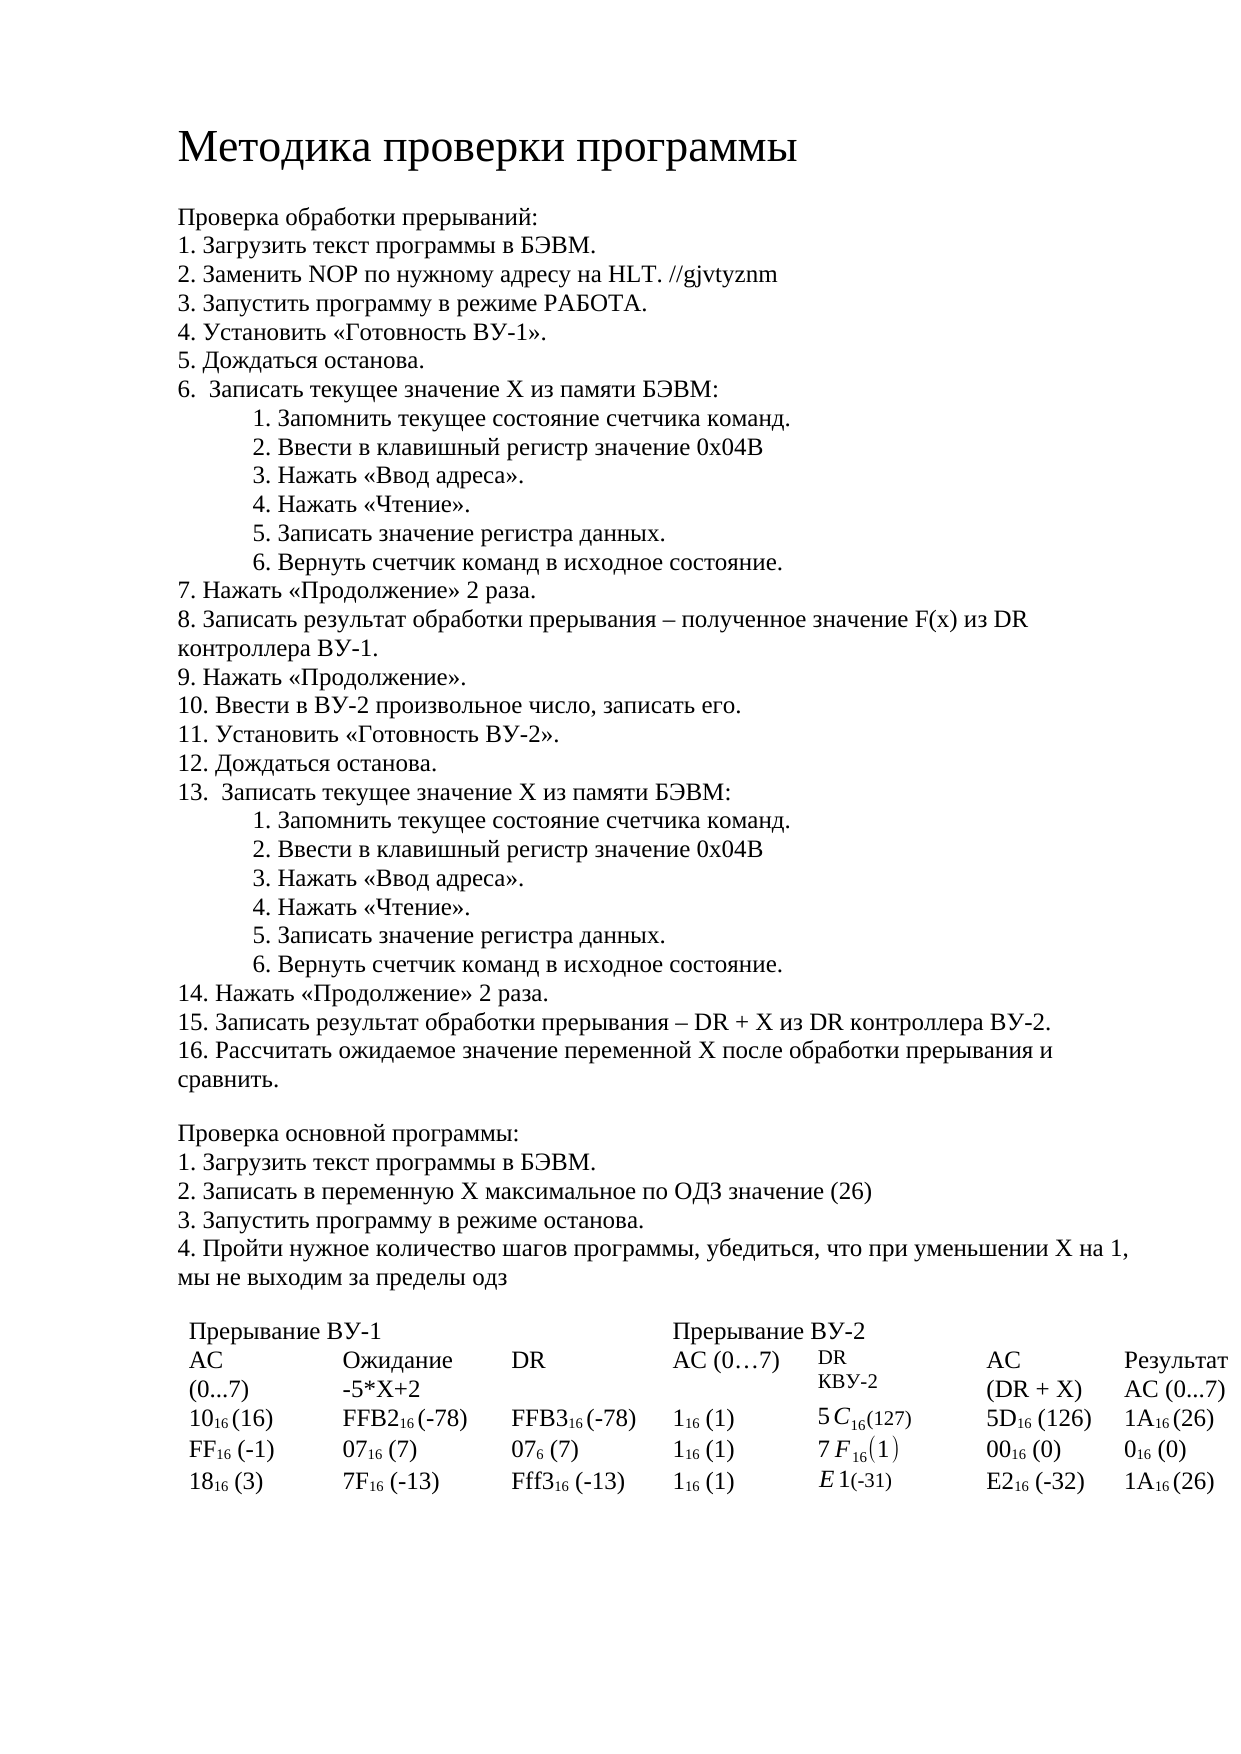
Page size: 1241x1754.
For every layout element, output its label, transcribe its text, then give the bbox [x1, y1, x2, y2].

text 2. Ввести в клавишный регистр значение 0x04B [252, 834, 1152, 863]
table_cell 116 (1) [661, 1434, 806, 1466]
table_cell 1816 (3) [177, 1466, 331, 1495]
table_cell [806, 1434, 975, 1466]
text 3. Нажать «Ввод адреса». [252, 461, 1152, 489]
text 12. Дождаться останова. [177, 748, 1152, 777]
text 4. Нажать «Чтение». [252, 489, 1152, 518]
table_cell E216 (-32) [975, 1466, 1113, 1495]
table_cell AC (0…7) [661, 1345, 806, 1403]
table_cell Fff316 (-13) [500, 1466, 661, 1495]
table_cell 1016 (16) [177, 1403, 331, 1434]
text 3. Запустить программу в режиме РАБОТА. [177, 288, 1152, 317]
table_cell AC (0...7) [177, 1345, 331, 1403]
text 8. Записать результат обработки прерывания – полученное значение F(x) из DR контроллера ВУ-1. [177, 604, 1152, 662]
text 1. Запомнить текущее состояние счетчика команд. [252, 806, 1152, 834]
table_cell 1A16 (26) [1113, 1466, 1240, 1495]
table_cell 5D16 (126) [975, 1403, 1113, 1434]
table_cell DR [500, 1345, 661, 1403]
text 2. Ввести в клавишный регистр значение 0x04B [252, 432, 1152, 461]
text Проверка обработки прерываний: [177, 202, 1152, 231]
table_cell 116 (1) [661, 1403, 806, 1434]
text 7. Нажать «Продолжение» 2 раза. [177, 576, 1152, 604]
table_cell 0016 (0) [975, 1434, 1113, 1466]
text 6. Вернуть счетчик команд в исходное состояние. [252, 949, 1152, 978]
text 13. Записать текущее значение X из памяти БЭВМ: [177, 777, 1152, 806]
text 1. Запомнить текущее состояние счетчика команд. [252, 403, 1152, 432]
text 1. Загрузить текст программы в БЭВМ. [177, 231, 1152, 259]
text 5. Дождаться останова. [177, 346, 1152, 374]
table_cell 016 (0) [1113, 1434, 1240, 1466]
table_cell 076 (7) [500, 1434, 661, 1466]
table_cell FFB316 (-78) [500, 1403, 661, 1434]
table_cell (-31) [806, 1466, 975, 1495]
text 3. Запустить программу в режиме останова. [177, 1205, 1152, 1233]
text 5. Записать значение регистра данных. [252, 518, 1152, 547]
table_cell 116 (1) [661, 1466, 806, 1495]
table_cell 1A16 (26) [1113, 1403, 1240, 1434]
table_header Прерывание ВУ-2 [661, 1316, 1240, 1345]
table_cell 0716 (7) [331, 1434, 500, 1466]
text 6. Вернуть счетчик команд в исходное состояние. [252, 547, 1152, 576]
subtitle Методика проверки программы [177, 118, 1152, 171]
text 5. Записать значение регистра данных. [252, 921, 1152, 949]
text 3. Нажать «Ввод адреса». [252, 863, 1152, 892]
text 2. Заменить NOP по нужному адресу на HLT. //gjvtyznm [177, 259, 1152, 288]
text 1. Загрузить текст программы в БЭВМ. [177, 1147, 1152, 1176]
table_cell FF16 (-1) [177, 1434, 331, 1466]
text 4. Пройти нужное количество шагов программы, убедиться, что при уменьшении X на 1, мы не выходим за пределы одз [177, 1233, 1152, 1291]
text 16. Рассчитать ожидаемое значение переменной X после обработки прерывания и сравнить. [177, 1036, 1152, 1093]
text Проверка основной программы: [177, 1118, 1152, 1147]
table_cell (127) [806, 1403, 975, 1434]
table_cell AC (DR + X) [975, 1345, 1113, 1403]
text 4. Нажать «Чтение». [252, 892, 1152, 921]
table_cell DR КВУ-2 [806, 1345, 975, 1403]
text 15. Записать результат обработки прерывания – DR + X из DR контроллера ВУ-2. [177, 1007, 1152, 1036]
table_cell Ожидание -5*X+2 [331, 1345, 500, 1403]
text 14. Нажать «Продолжение» 2 раза. [177, 978, 1152, 1007]
text 9. Нажать «Продолжение». [177, 662, 1152, 691]
table_header Прерывание ВУ-1 [177, 1316, 661, 1345]
text 4. Установить «Готовность ВУ-1». [177, 317, 1152, 346]
text 10. Ввести в ВУ-2 произвольное число, записать его. [177, 691, 1152, 719]
text 2. Записать в переменную X максимальное по ОДЗ значение (26) [177, 1176, 1152, 1205]
text 11. Установить «Готовность ВУ-2». [177, 719, 1152, 748]
table_cell Результат AC (0...7) [1113, 1345, 1240, 1403]
table_cell 7F16 (-13) [331, 1466, 500, 1495]
table_cell FFB216 (-78) [331, 1403, 500, 1434]
text 6. Записать текущее значение X из памяти БЭВМ: [177, 374, 1152, 403]
